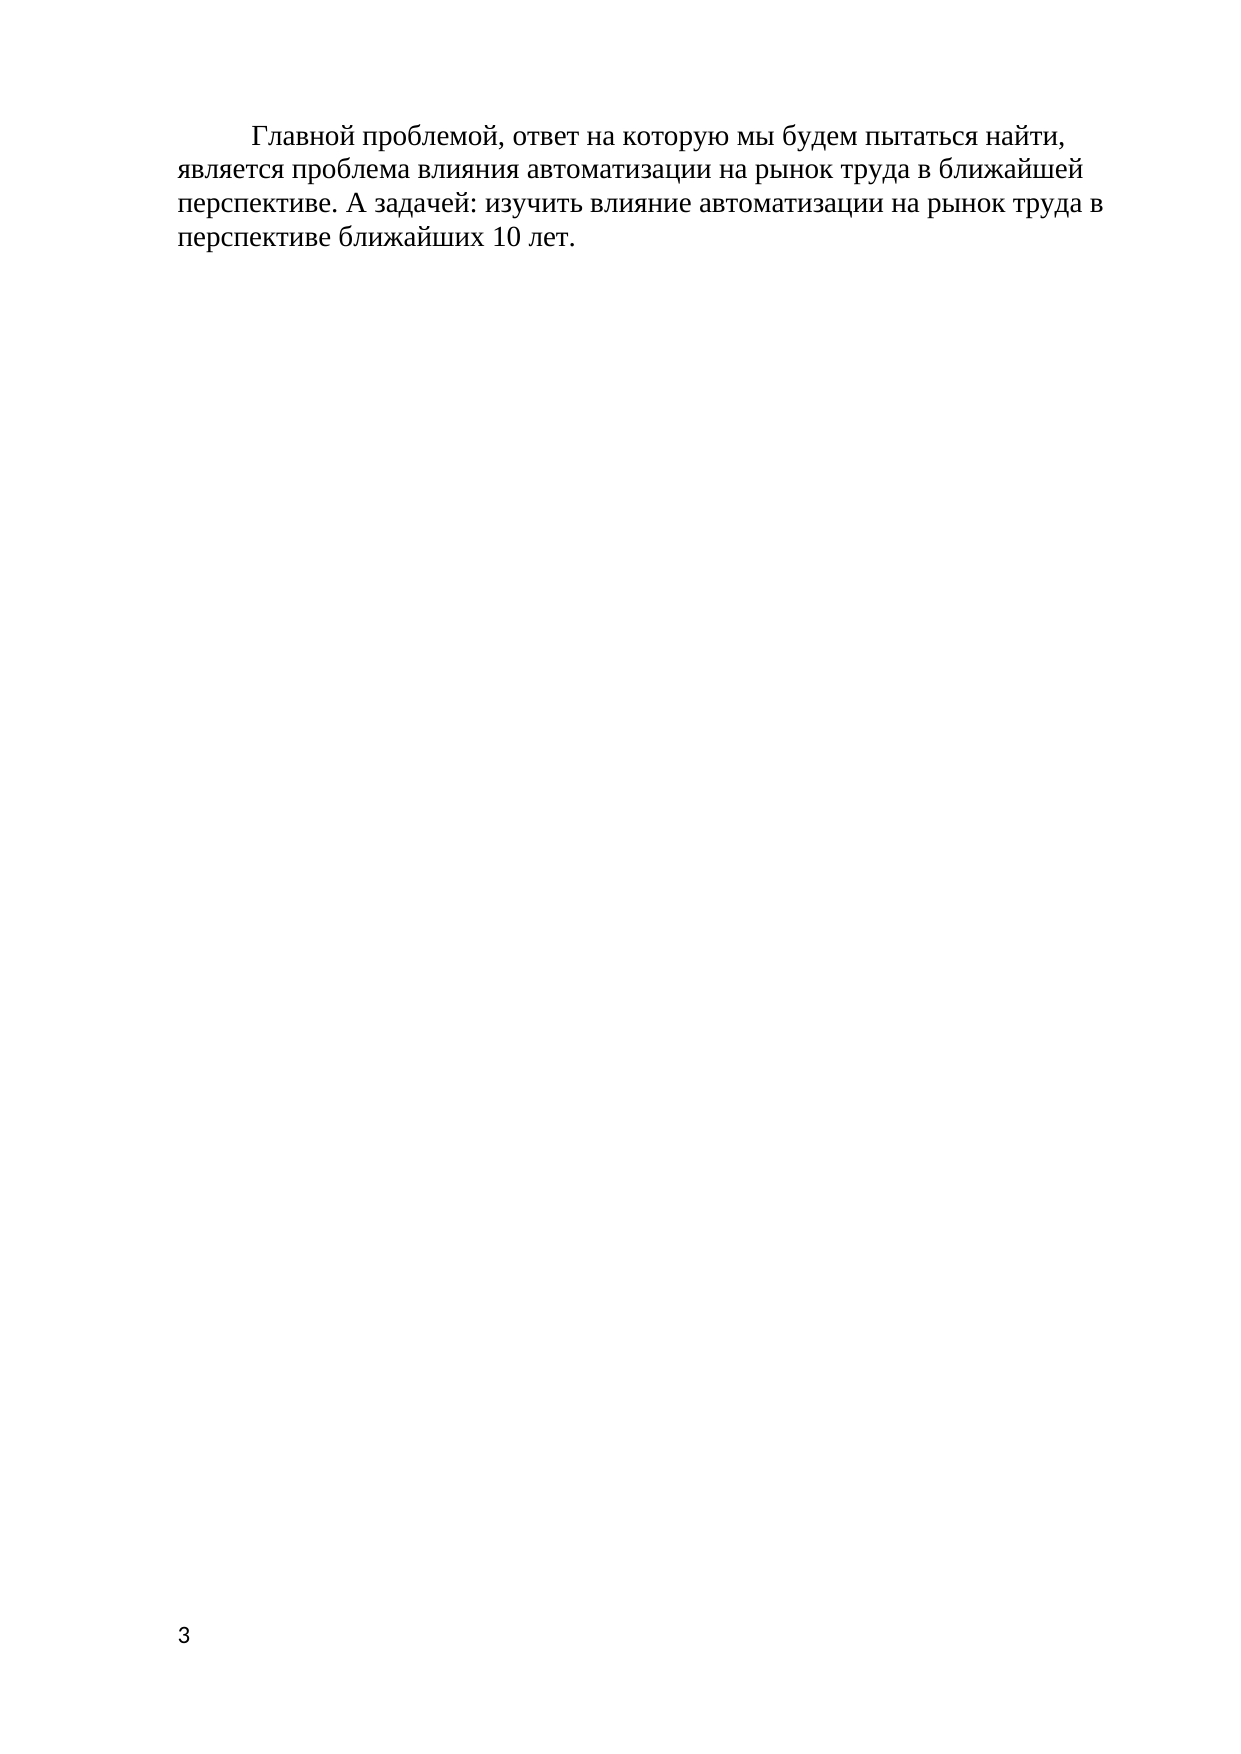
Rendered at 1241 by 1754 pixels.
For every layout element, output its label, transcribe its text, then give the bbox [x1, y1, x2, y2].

text Главной проблемой, ответ на которую мы будем пытаться найти, является проблема влияния автоматизации на рынок труда в ближайшей перспективе. А задачей: изучить влияние автоматизации на рынок труда в перспективе ближайших 10 лет. [177, 118, 1152, 252]
